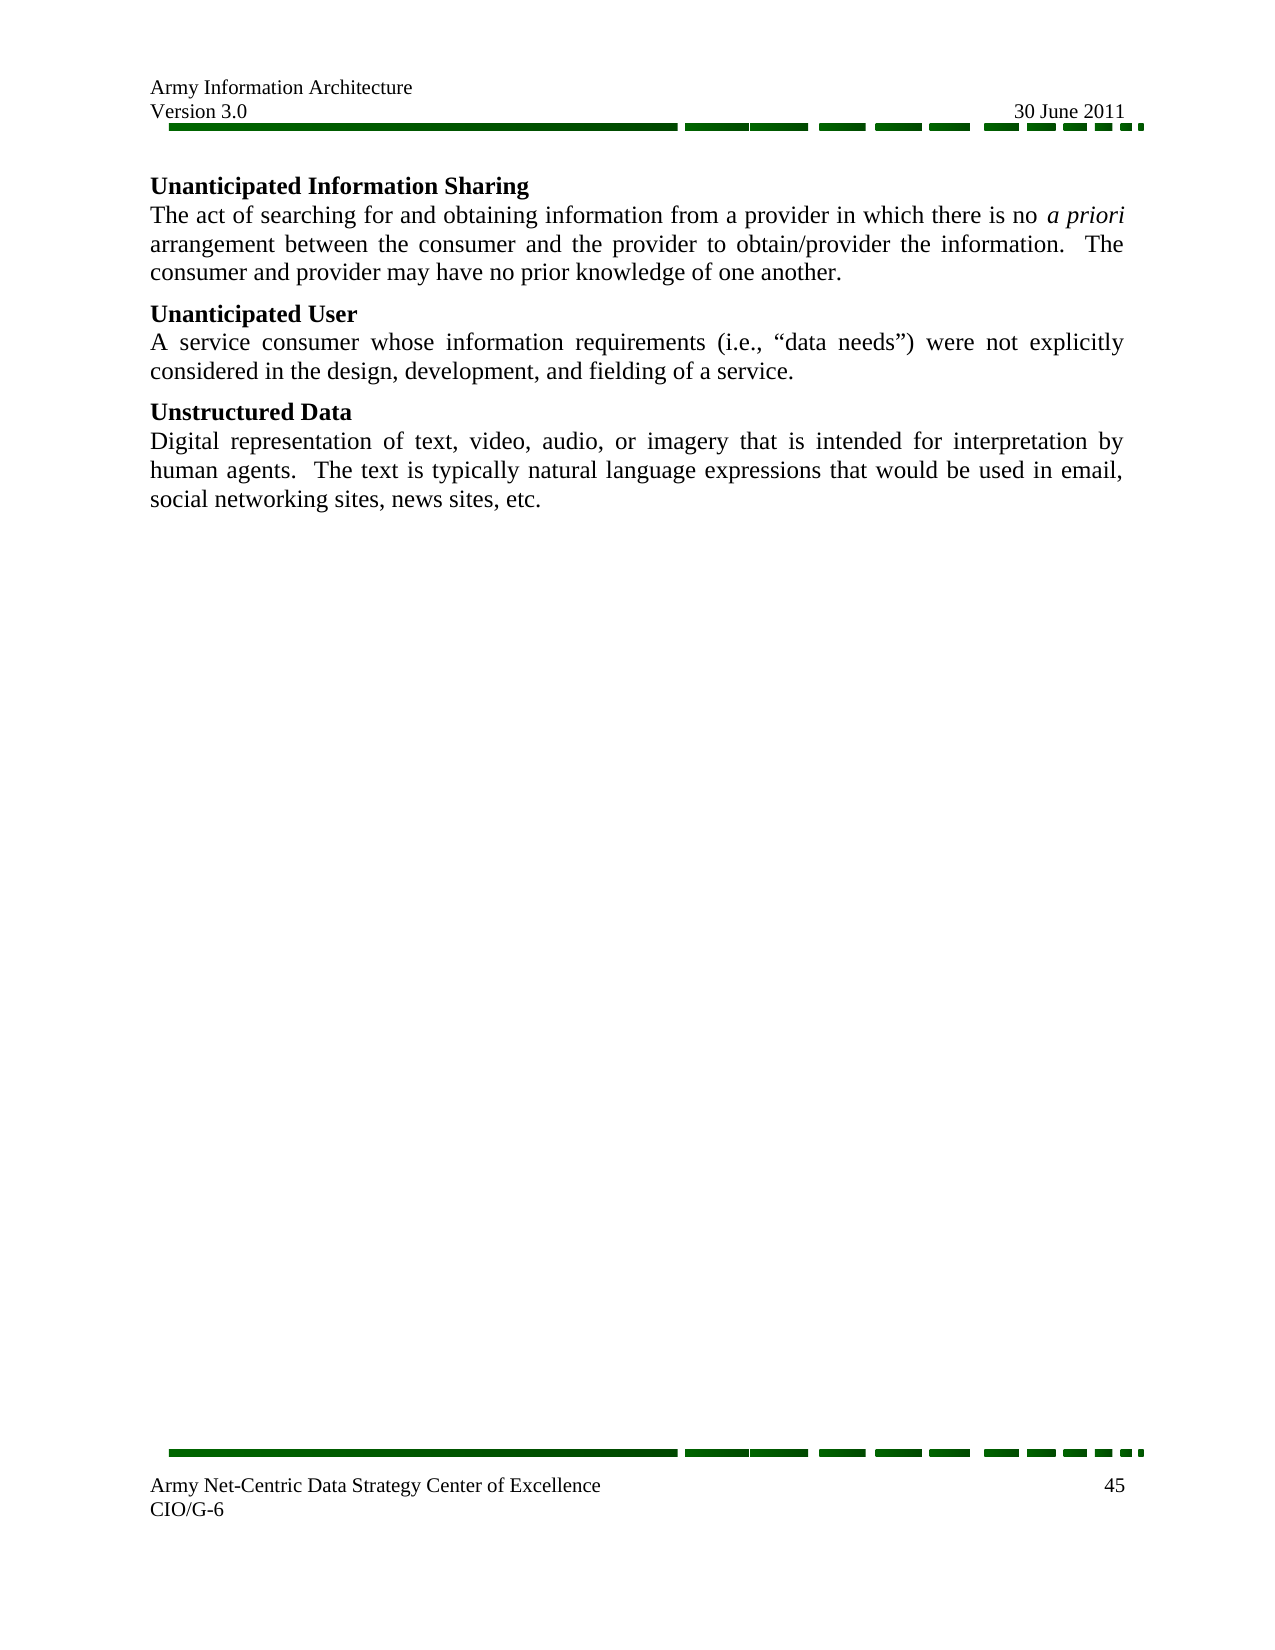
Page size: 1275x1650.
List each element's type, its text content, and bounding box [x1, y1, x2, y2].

text Digital representation of text, video, audio, or imagery that is intended for interpretation by human agents. The text is typically natural language expressions that would be used in email, social networking sites, news sites, etc. [150, 426, 1125, 512]
text Unanticipated User [150, 299, 1125, 327]
text The act of searching for and obtaining information from a provider in which there is no a priori arrangement between the consumer and the provider to obtain/provider the information. The consumer and provider may have no prior knowledge of one another. [150, 200, 1125, 286]
text A service consumer whose information requirements (i.e., “data needs”) were not explicitly considered in the design, development, and fielding of a service. [150, 327, 1125, 385]
text Unanticipated Information Sharing [150, 171, 1125, 200]
text Unstructured Data [150, 397, 1125, 426]
